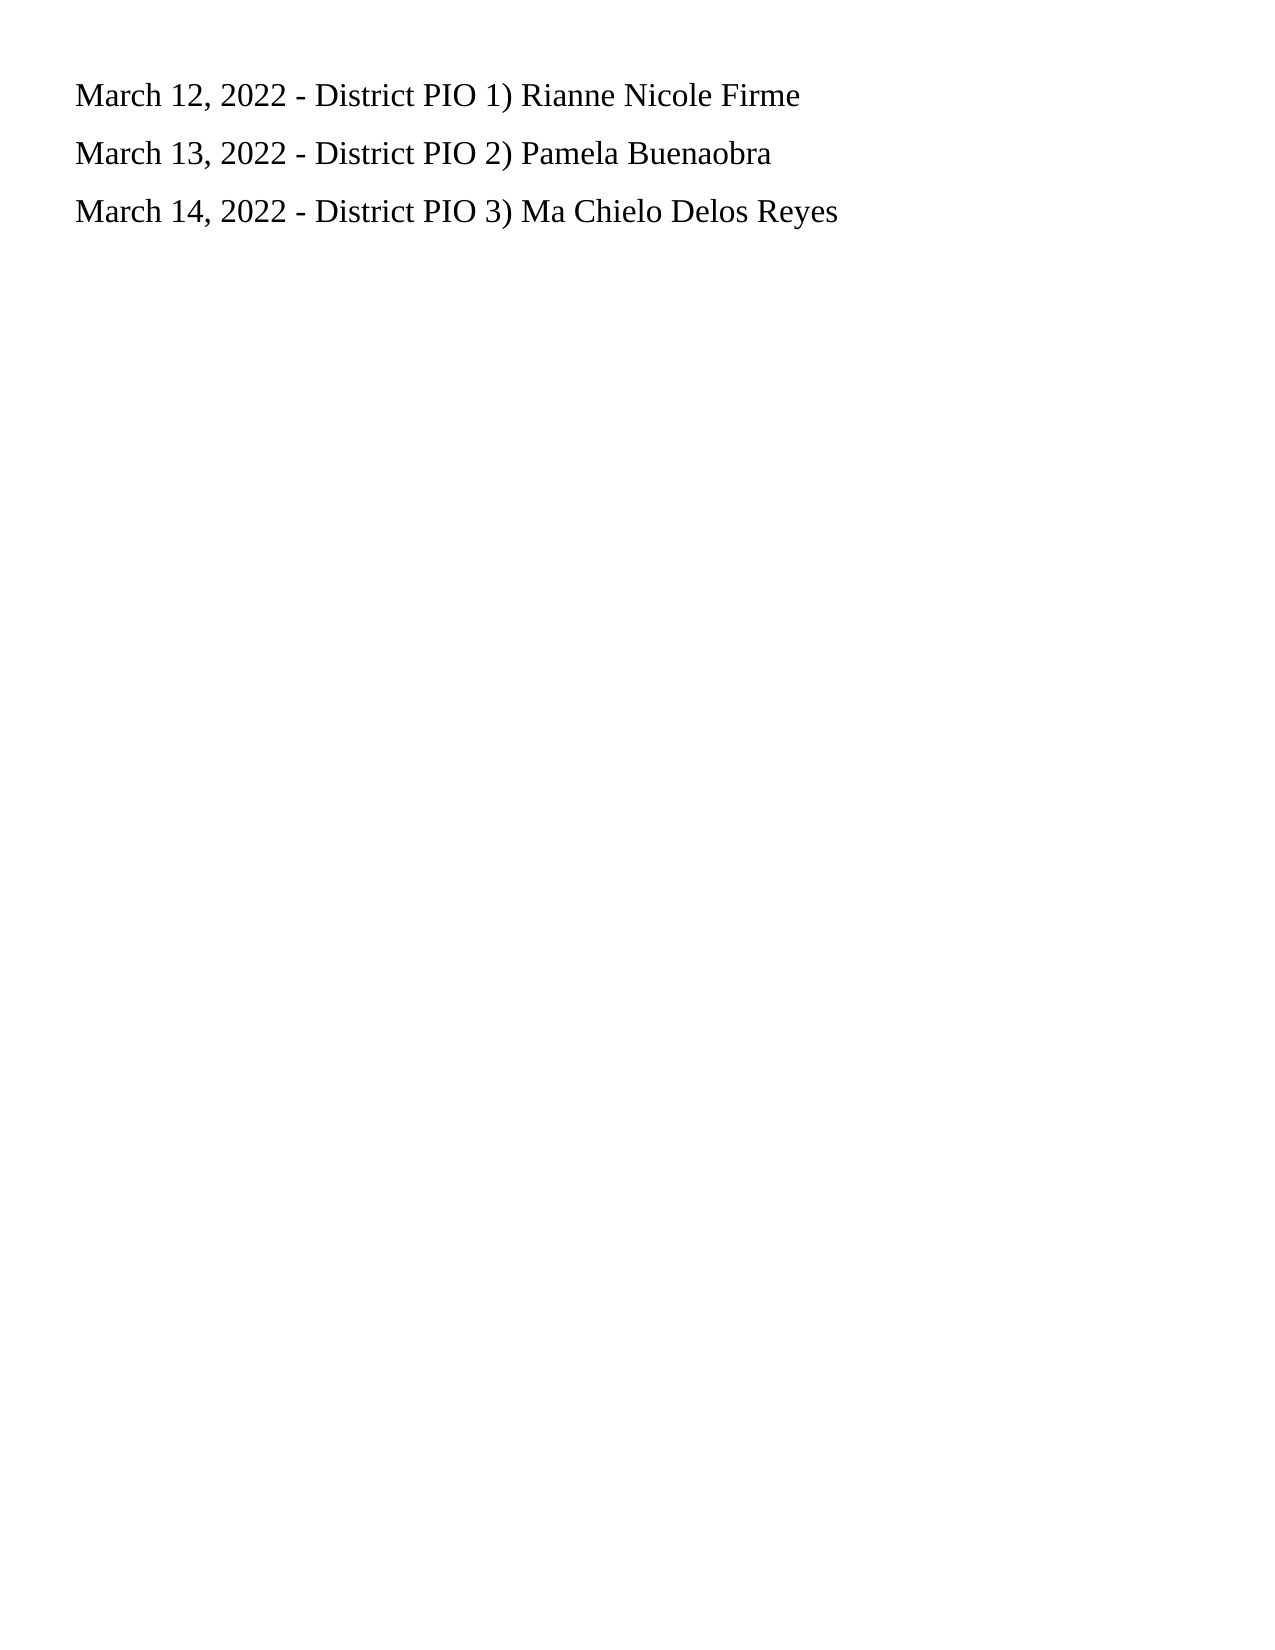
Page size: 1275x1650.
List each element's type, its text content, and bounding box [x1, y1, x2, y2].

text March 14, 2022 - District PIO 3) Ma Chielo Delos Reyes [75, 191, 1200, 229]
text March 12, 2022 - District PIO 1) Rianne Nicole Firme [75, 75, 1200, 113]
text March 13, 2022 - District PIO 2) Pamela Buenaobra [75, 133, 1200, 171]
